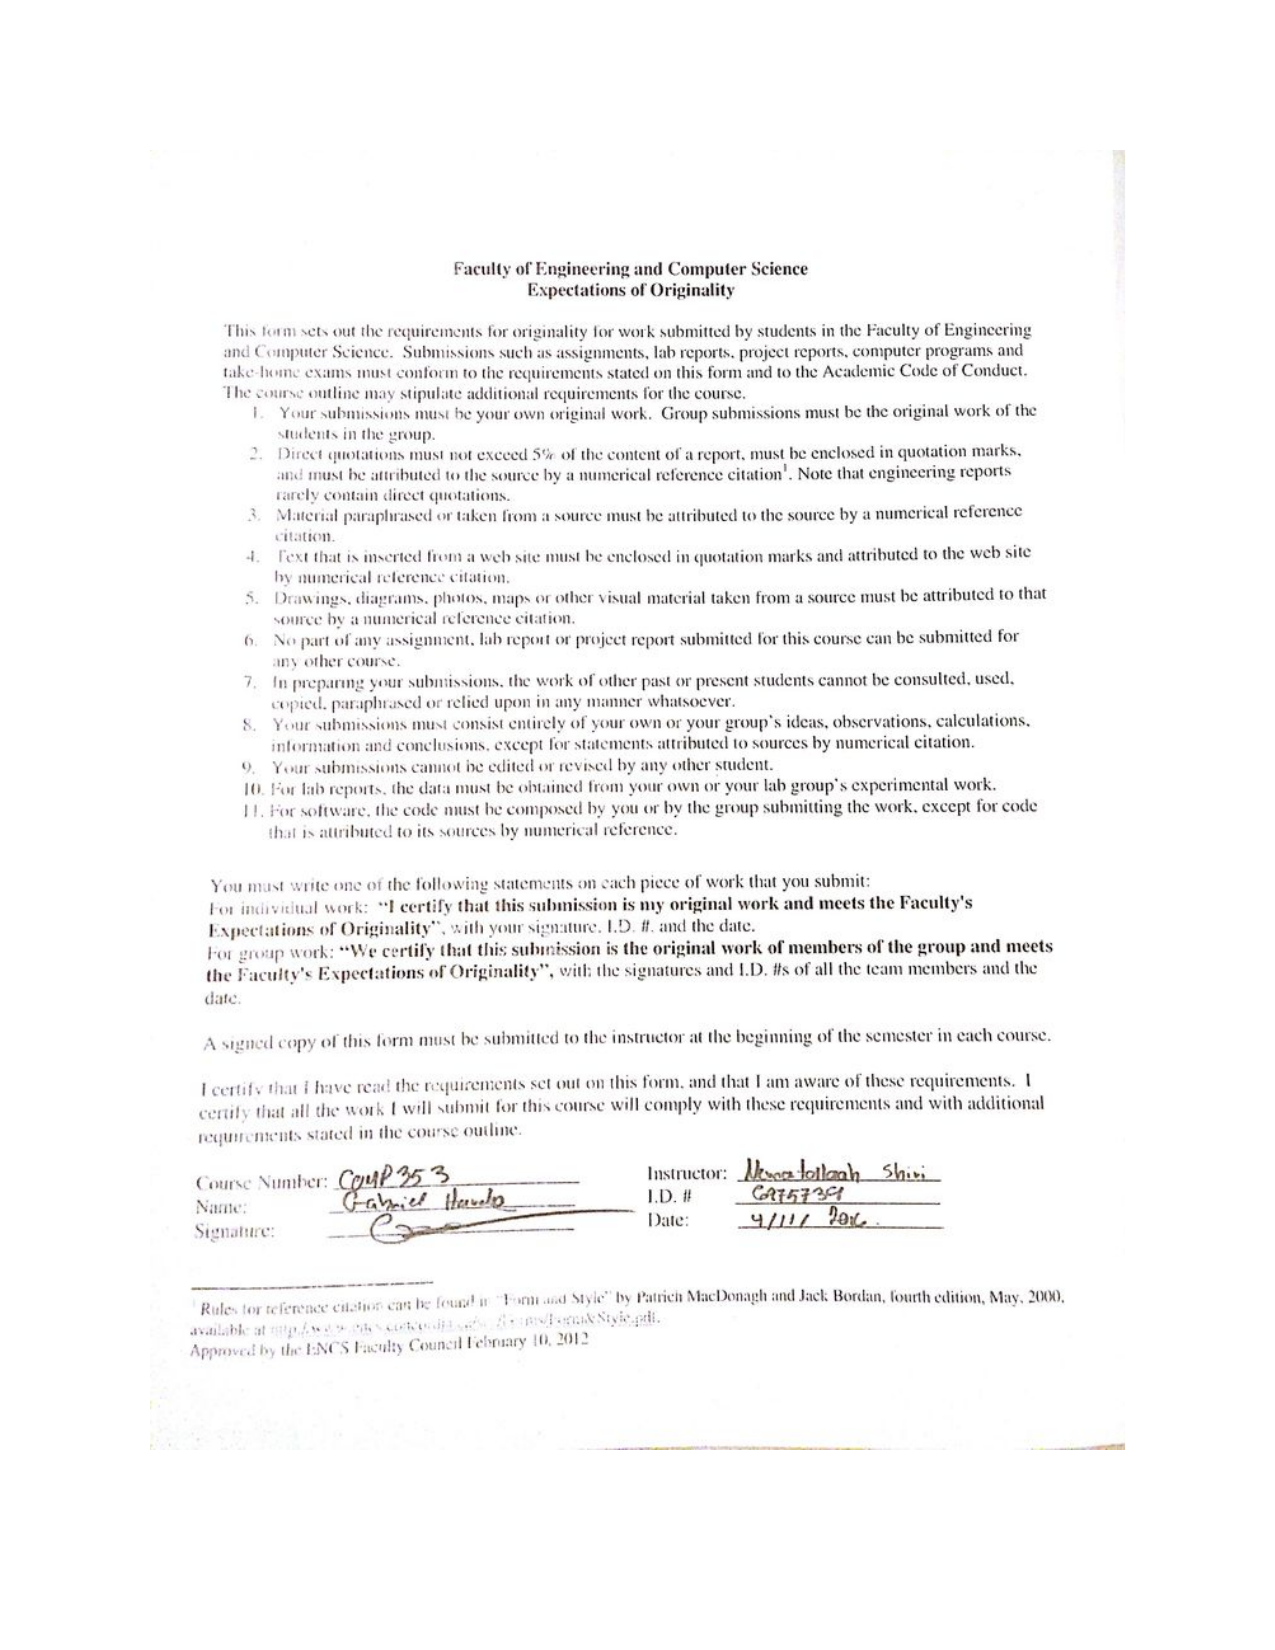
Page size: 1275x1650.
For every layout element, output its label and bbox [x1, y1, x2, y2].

picture [150, 150, 1125, 1450]
